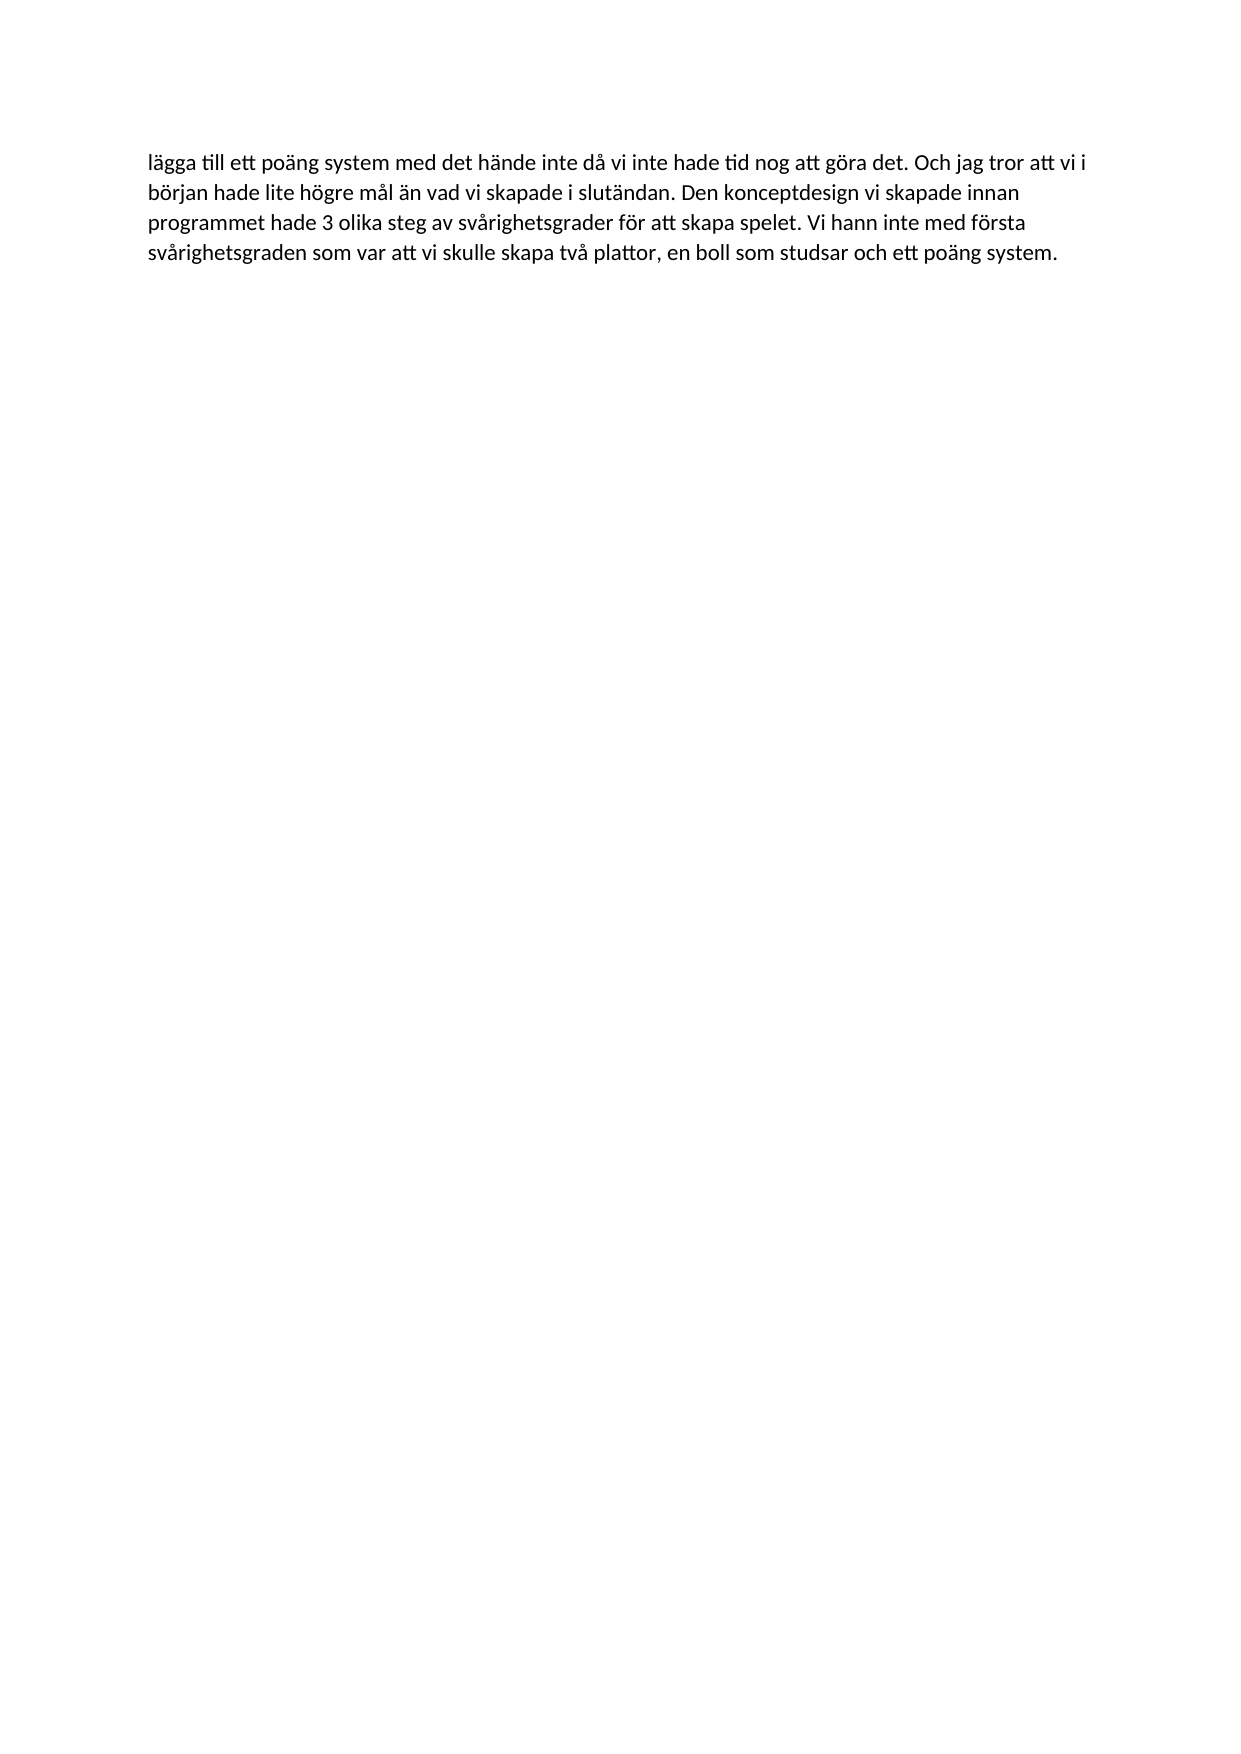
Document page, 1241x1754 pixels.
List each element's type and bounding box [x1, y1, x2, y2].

text [148, 148, 1093, 296]
